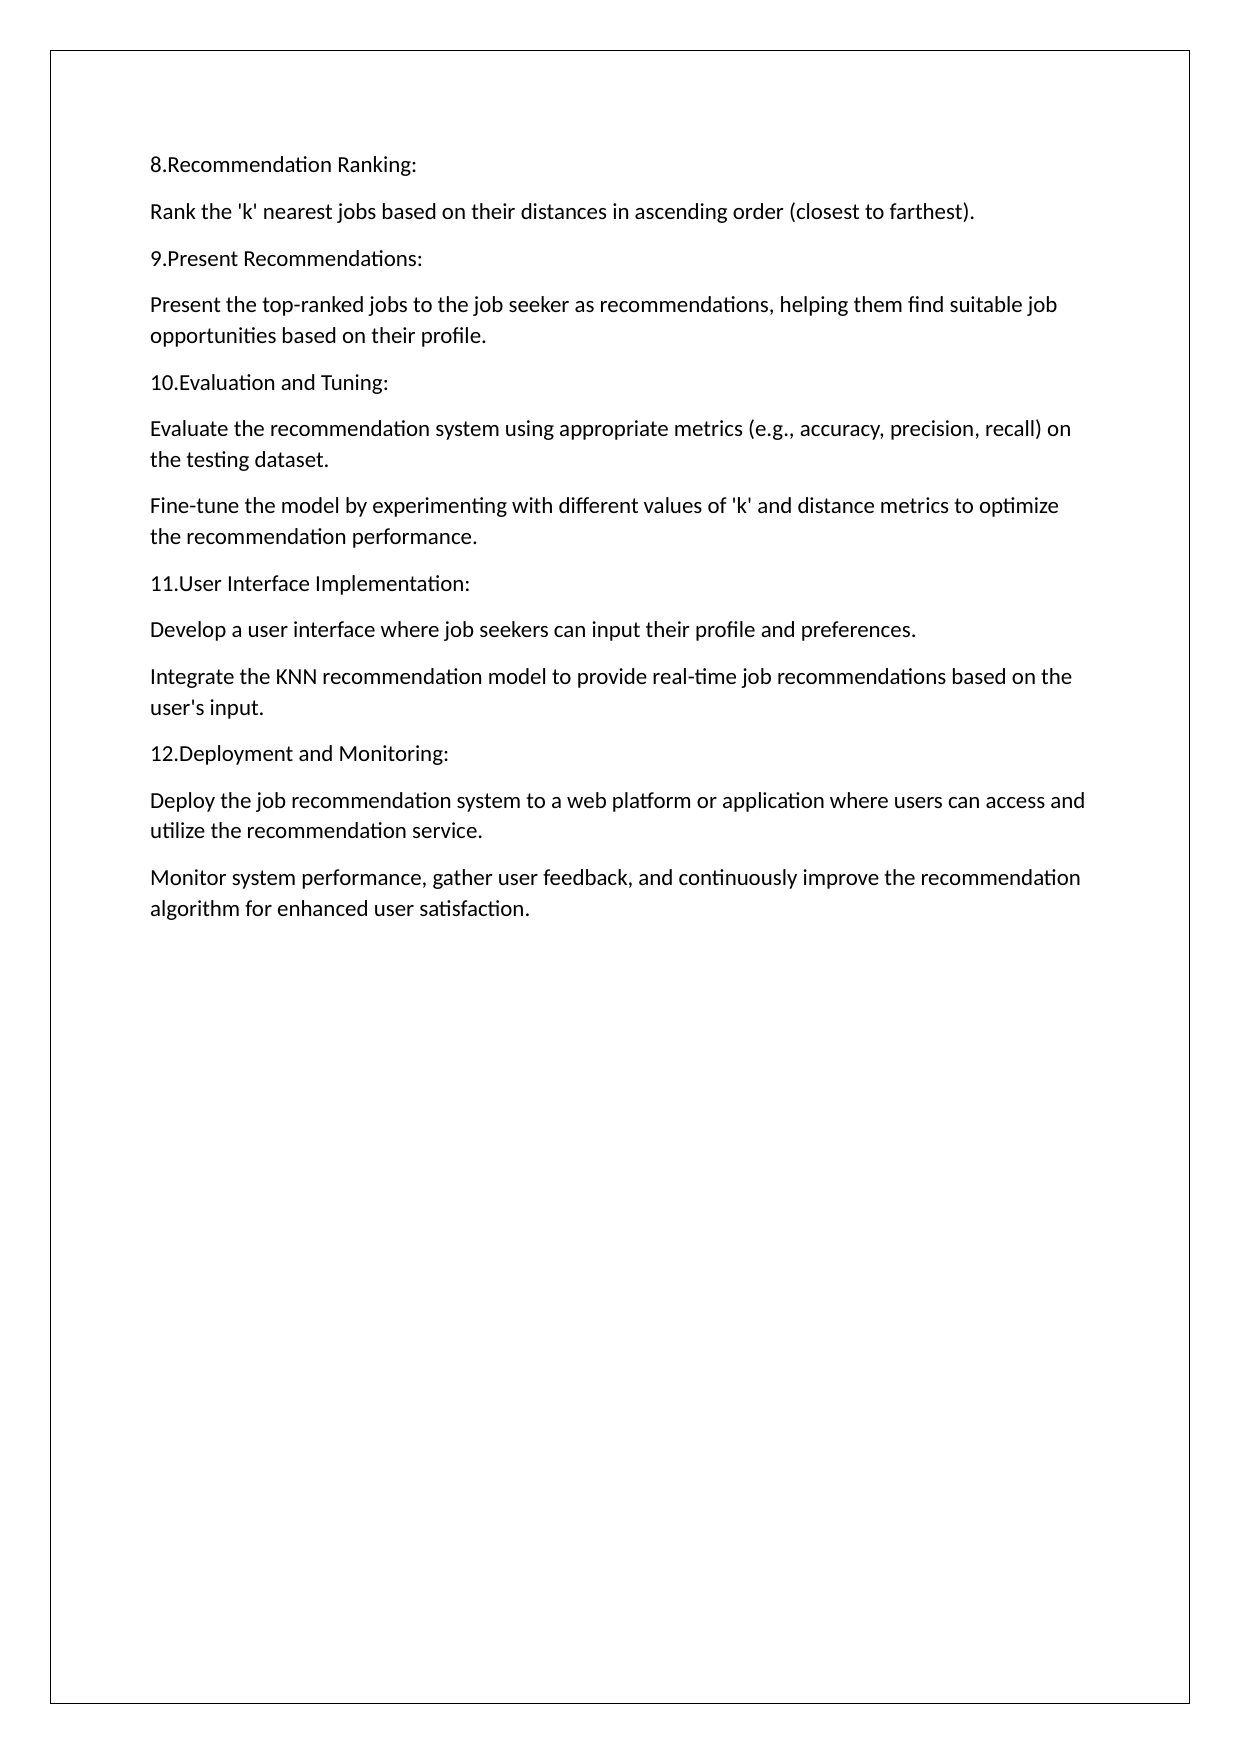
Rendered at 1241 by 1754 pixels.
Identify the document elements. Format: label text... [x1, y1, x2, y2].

text Monitor system performance, gather user feedback, and continuously improve the recommendation algorithm for enhanced user satisfaction. [150, 863, 1090, 922]
text Fine-tune the model by experimenting with different values of 'k' and distance metrics to optimize the recommendation performance. [150, 492, 1090, 550]
text Evaluate the recommendation system using appropriate metrics (e.g., accuracy, precision, recall) on the testing dataset. [150, 414, 1090, 473]
text 12.Deployment and Monitoring: [150, 739, 1090, 768]
text 10.Evaluation and Tuning: [150, 368, 1090, 396]
text 11.User Interface Implementation: [150, 569, 1090, 597]
text Develop a user interface where job seekers can input their profile and preferences. [150, 616, 1090, 644]
text 9.Present Recommendations: [150, 244, 1090, 272]
text Rank the 'k' nearest jobs based on their distances in ascending order (closest to farthest). [150, 197, 1090, 225]
text 8.Recommendation Ranking: [150, 150, 1090, 178]
text Deploy the job recommendation system to a web platform or application where users can access and utilize the recommendation service. [150, 786, 1090, 845]
text Present the top-ranked jobs to the job seeker as recommendations, helping them find suitable job opportunities based on their profile. [150, 291, 1090, 349]
text Integrate the KNN recommendation model to provide real-time job recommendations based on the user's input. [150, 662, 1090, 721]
